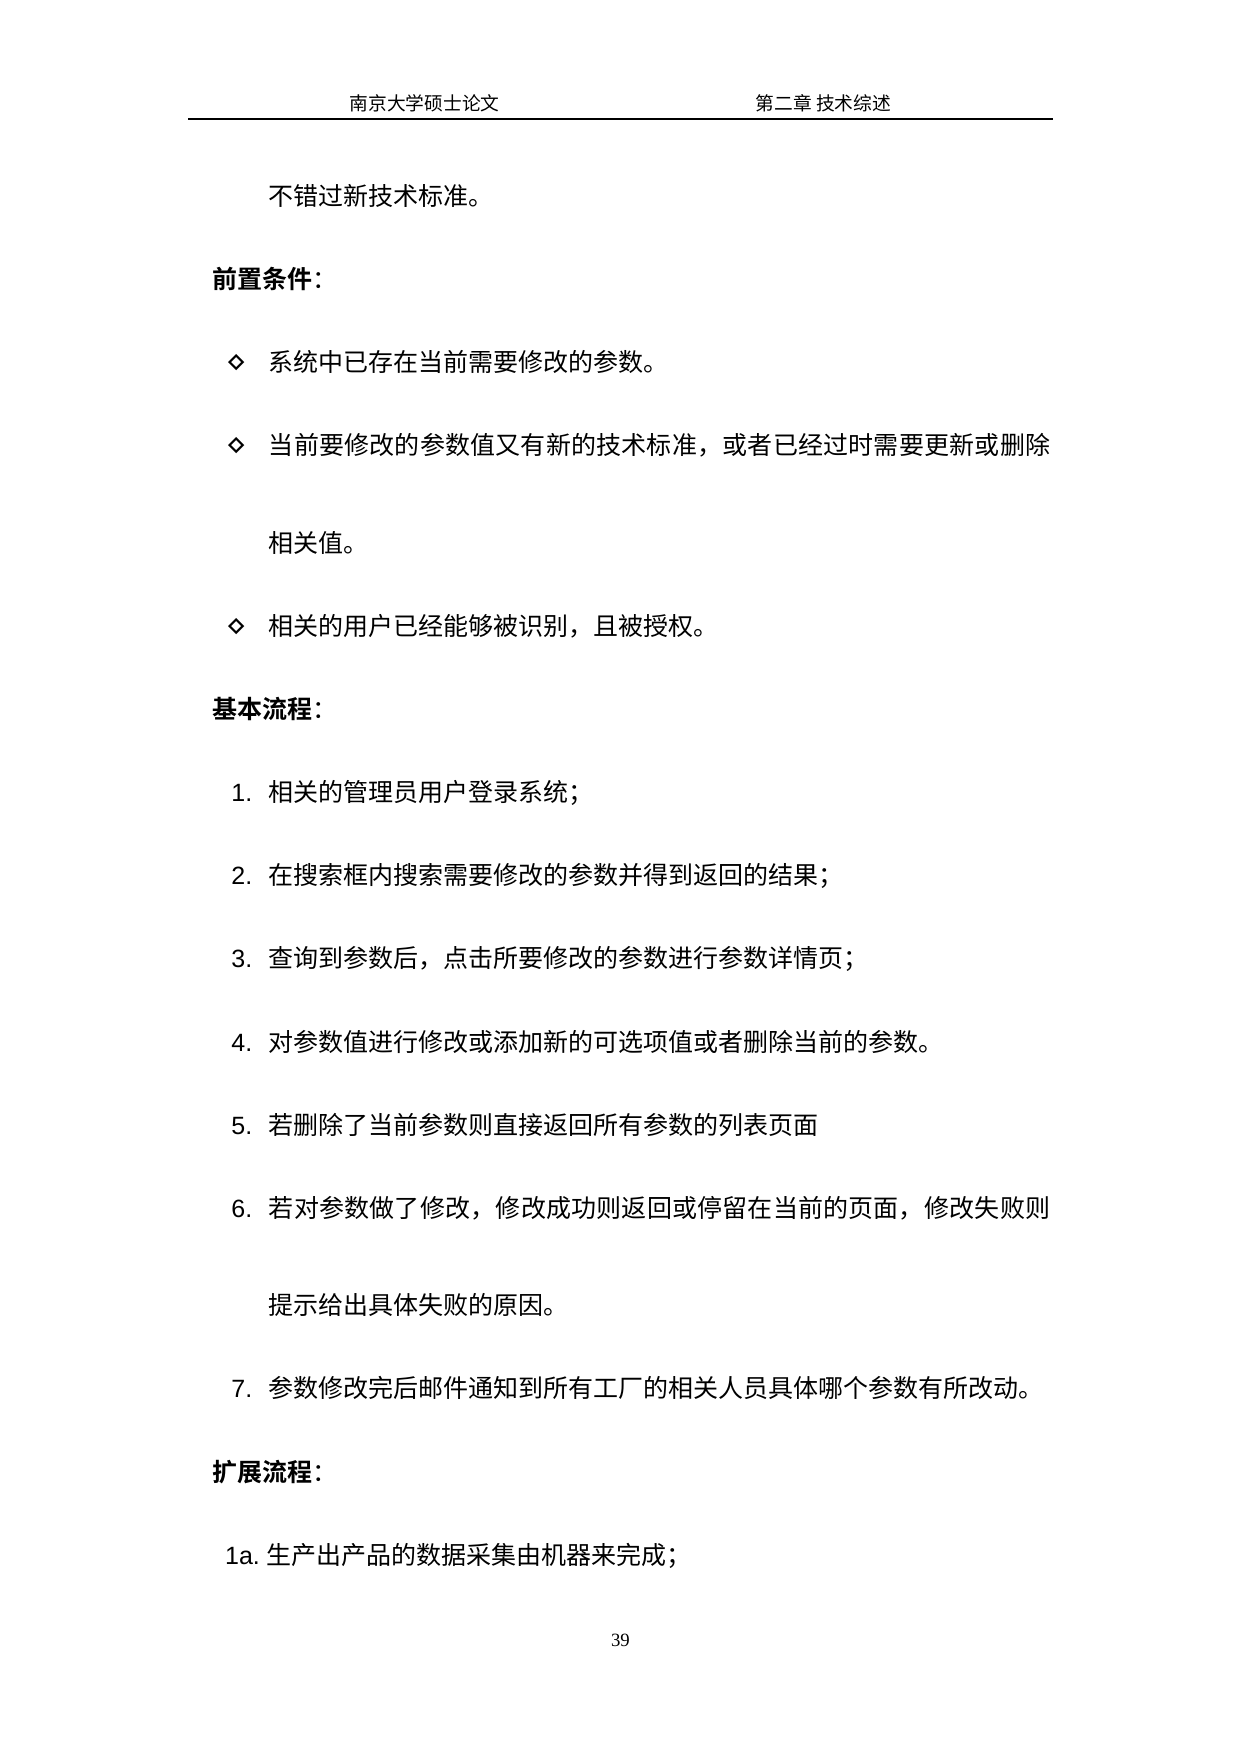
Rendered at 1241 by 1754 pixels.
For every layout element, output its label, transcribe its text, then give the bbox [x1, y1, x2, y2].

text 前置条件： [187, 245, 1053, 310]
list 相关的用户已经能够被识别，且被授权。 [225, 592, 1053, 657]
list 若删除了当前参数则直接返回所有参数的列表页面 [231, 1091, 1053, 1156]
list 对参数值进行修改或添加新的可选项值或者删除当前的参数。 [231, 1008, 1053, 1073]
list 查询到参数后，点击所要修改的参数进行参数详情页； [231, 924, 1053, 989]
list 相关的管理员用户登录系统； [231, 758, 1053, 823]
text 基本流程： [187, 675, 1053, 740]
list 当前要修改的参数值又有新的技术标准，或者已经过时需要更新或删除相关值。 [225, 411, 1053, 574]
text 1a. 生产出产品的数据采集由机器来完成； [225, 1521, 1053, 1586]
list 在搜索框内搜索需要修改的参数并得到返回的结果； [231, 841, 1053, 906]
list 系统中已存在当前需要修改的参数。 [225, 328, 1053, 393]
text 扩展流程： [187, 1438, 1053, 1503]
list 若对参数做了修改，修改成功则返回或停留在当前的页面，修改失败则提示给出具体失败的原因。 [231, 1174, 1053, 1336]
list 参数修改完后邮件通知到所有工厂的相关人员具体哪个参数有所改动。 [231, 1354, 1053, 1419]
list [225, 162, 1053, 227]
